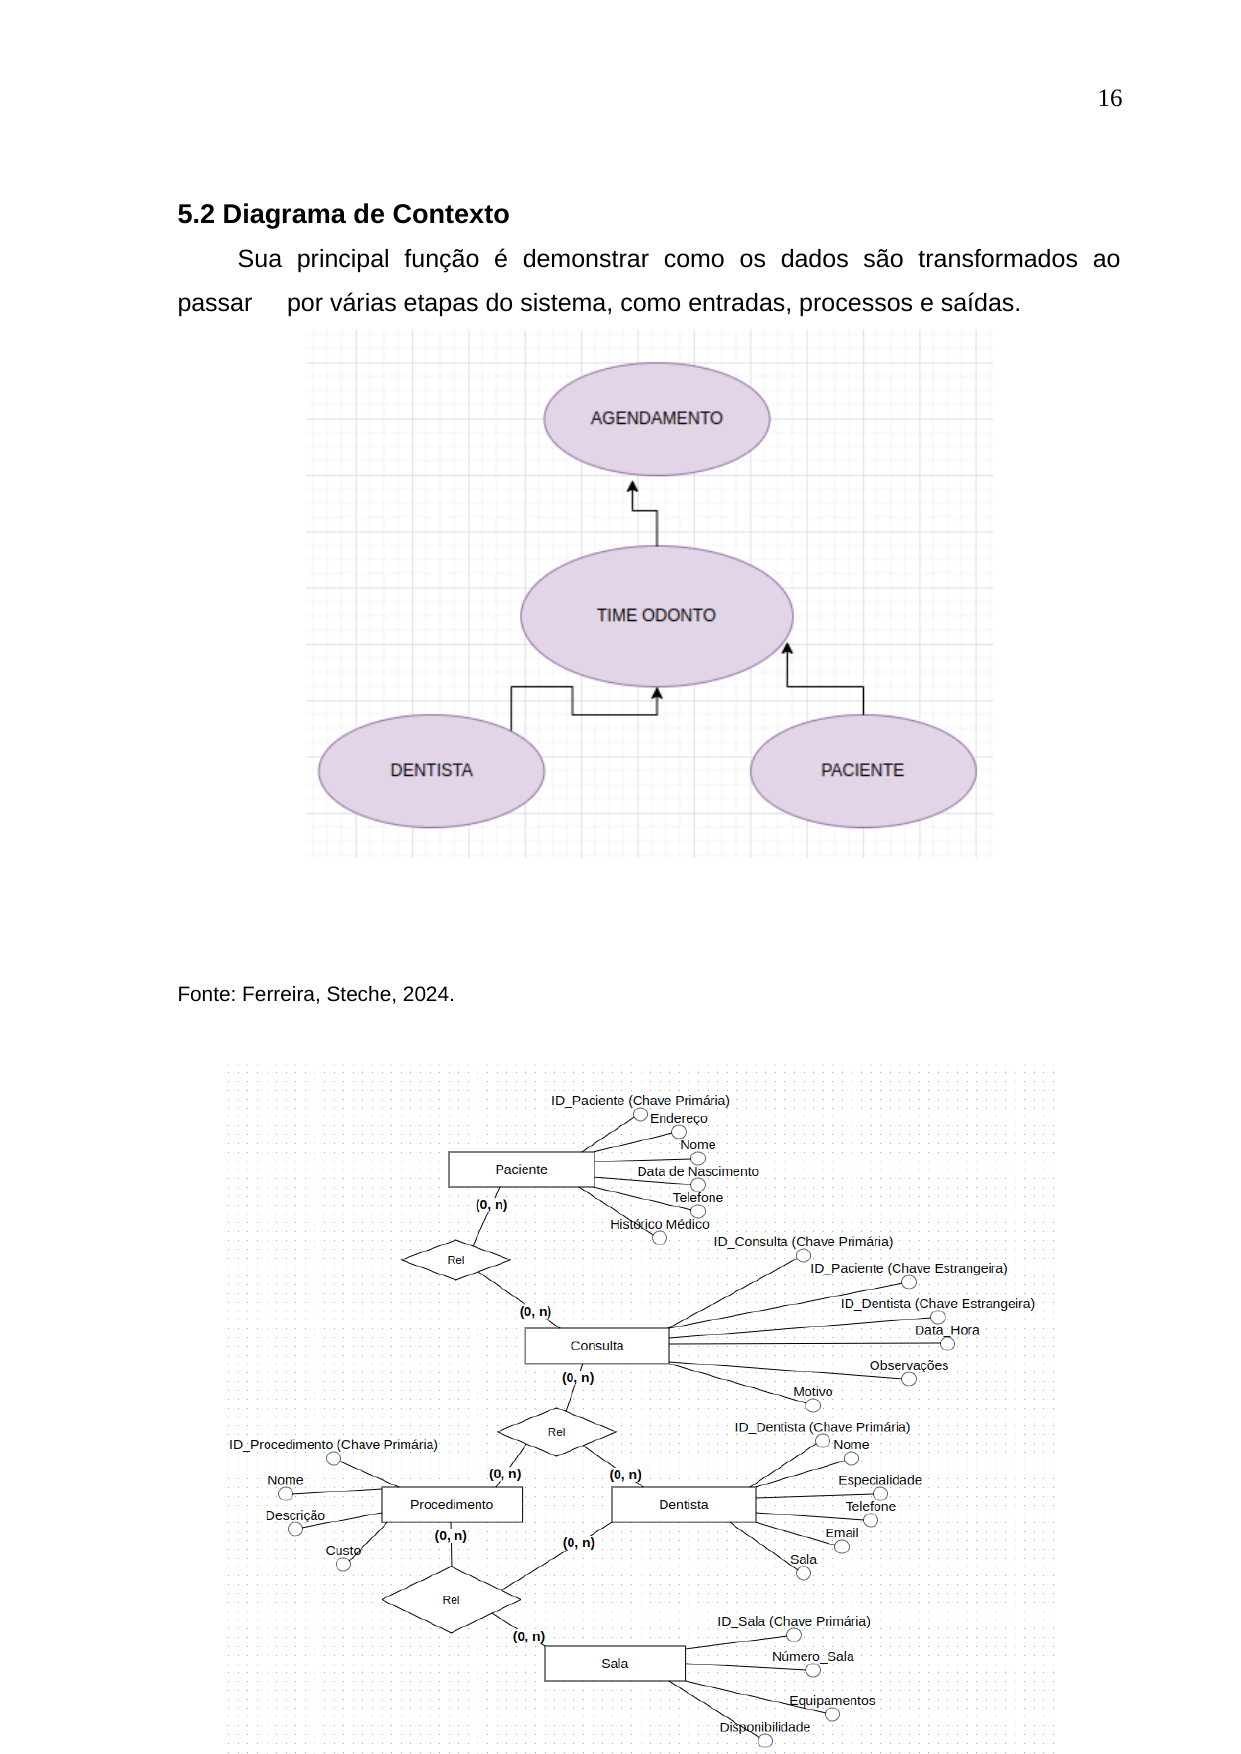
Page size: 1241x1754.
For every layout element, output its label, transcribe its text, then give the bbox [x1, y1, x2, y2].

picture [305, 330, 994, 858]
subtitle 5.2 Diagrama de Contexto [177, 198, 1122, 229]
picture [221, 1057, 1062, 1754]
text Fonte: Ferreira, Steche, 2024. [177, 982, 1122, 1006]
text Sua principal função é demonstrar como os dados são transformados ao passar por várias etapas do sistema, como entradas, processos e saídas. [177, 244, 1122, 316]
